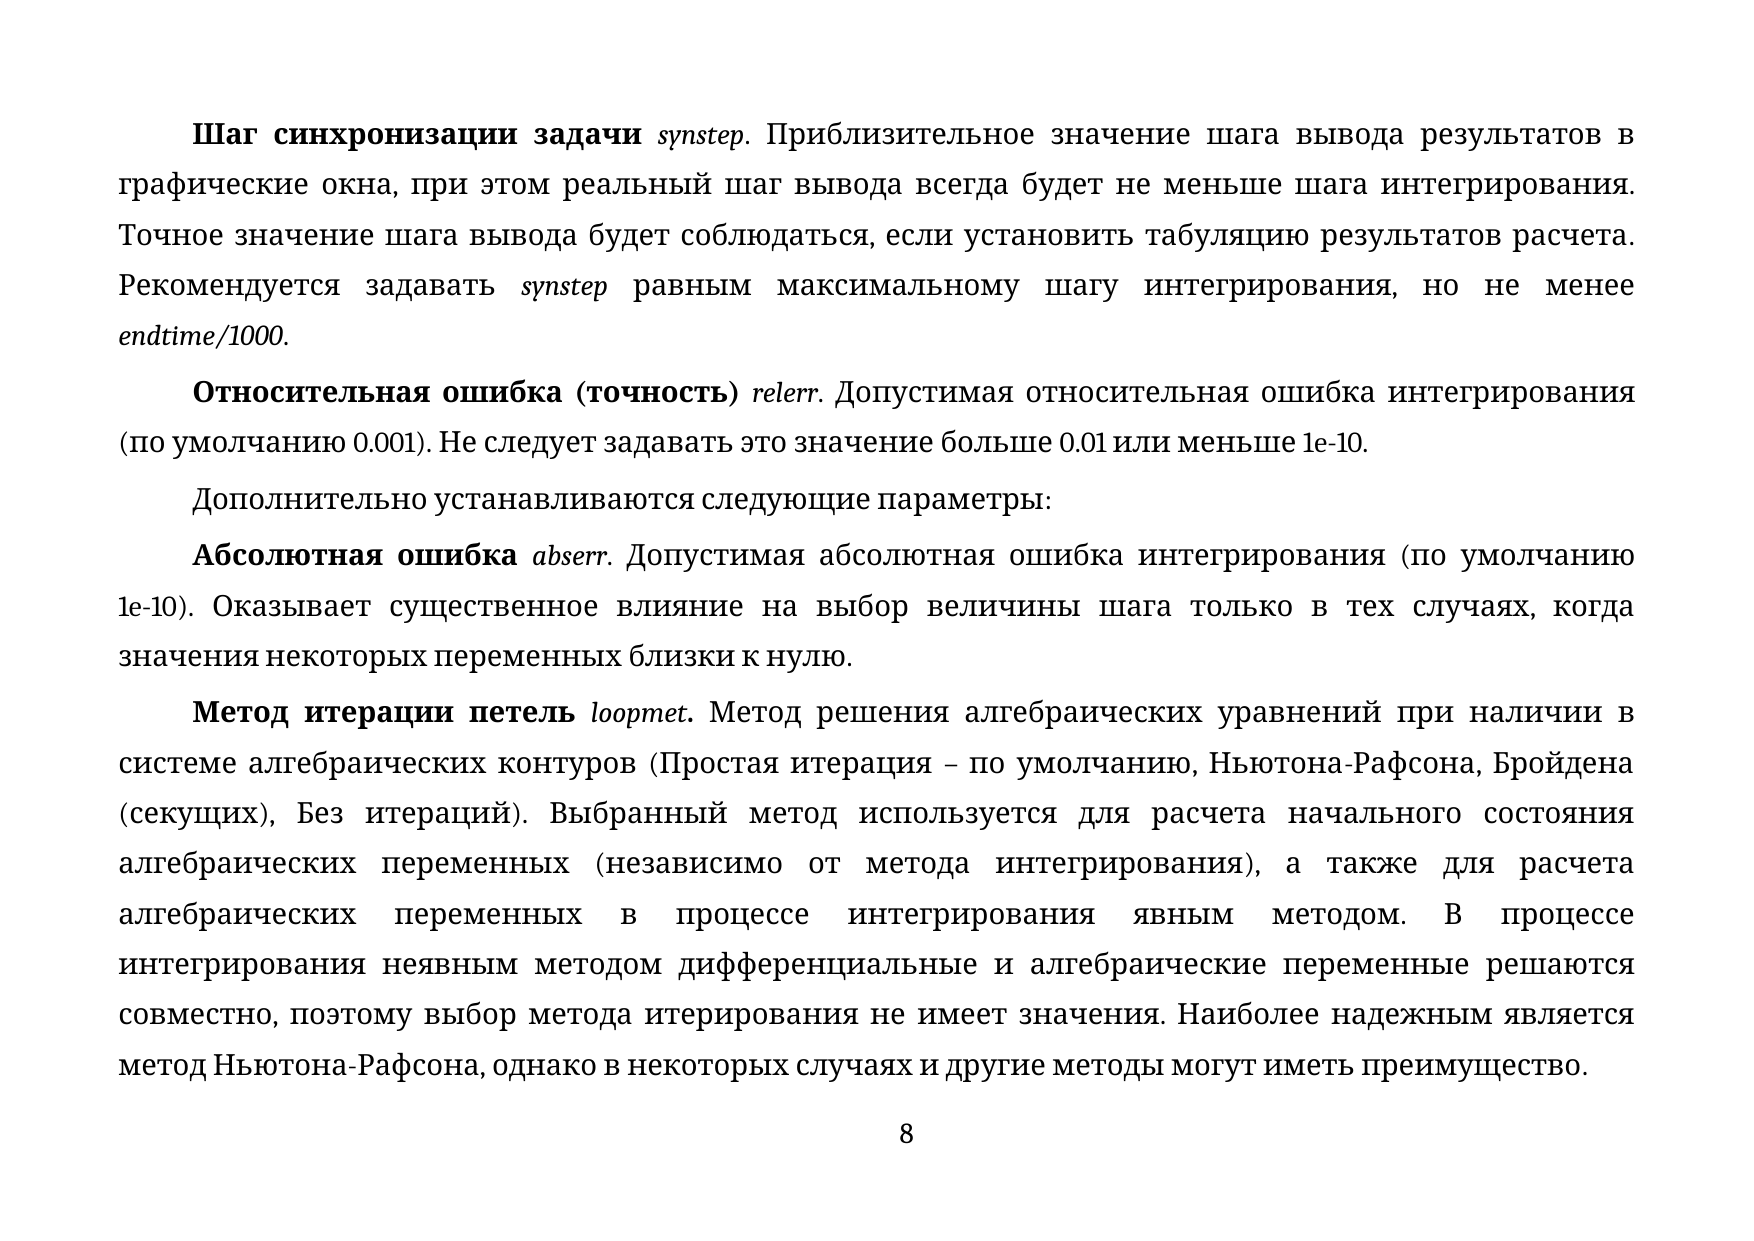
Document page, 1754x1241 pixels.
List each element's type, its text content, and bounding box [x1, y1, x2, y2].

text Абсолютная ошибка abserr. Допустимая абсолютная ошибка интегрирования (по умолчанию 1e-10). Оказывает существенное влияние на выбор величины шага только в тех случаях, когда значения некоторых переменных близки к нулю. [118, 539, 1636, 673]
text Относительная ошибка (точность) relerr. Допустимая относительная ошибка интегрирования (по умолчанию 0.001). Не следует задавать это значение больше 0.01 или меньше 1e-10. [118, 376, 1636, 460]
text Шаг синхронизации задачи synstep. Приблизительное значение шага вывода результатов в графические окна, при этом реальный шаг вывода всегда будет не меньше шага интегрирования. Точное значение шага вывода будет соблюдаться, если установить табуляцию результатов расчета. Рекомендуется задавать synstep равным максимальному шагу интегрирования, но не менее endtime/1000. [118, 118, 1636, 353]
text Дополнительно устанавливаются следующие параметры: [118, 483, 1636, 516]
text Метод итерации петель loopmet. Метод решения алгебраических уравнений при наличии в системе алгебраических контуров (Простая итерация – по умолчанию, Ньютона-Рафсона, Бройдена (секущих), Без итераций). Выбранный метод используется для расчета начального состояния алгебраических переменных (независимо от метода интегрирования), а также для расчета алгебраических переменных в процессе интегрирования явным методом. В процессе интегрирования неявным методом дифференциальные и алгебраические переменные решаются совместно, поэтому выбор метода итерирования не имеет значения. Наиболее надежным является метод Ньютона-Рафсона, однако в некоторых случаях и другие методы могут иметь преимущество. [118, 697, 1636, 1082]
